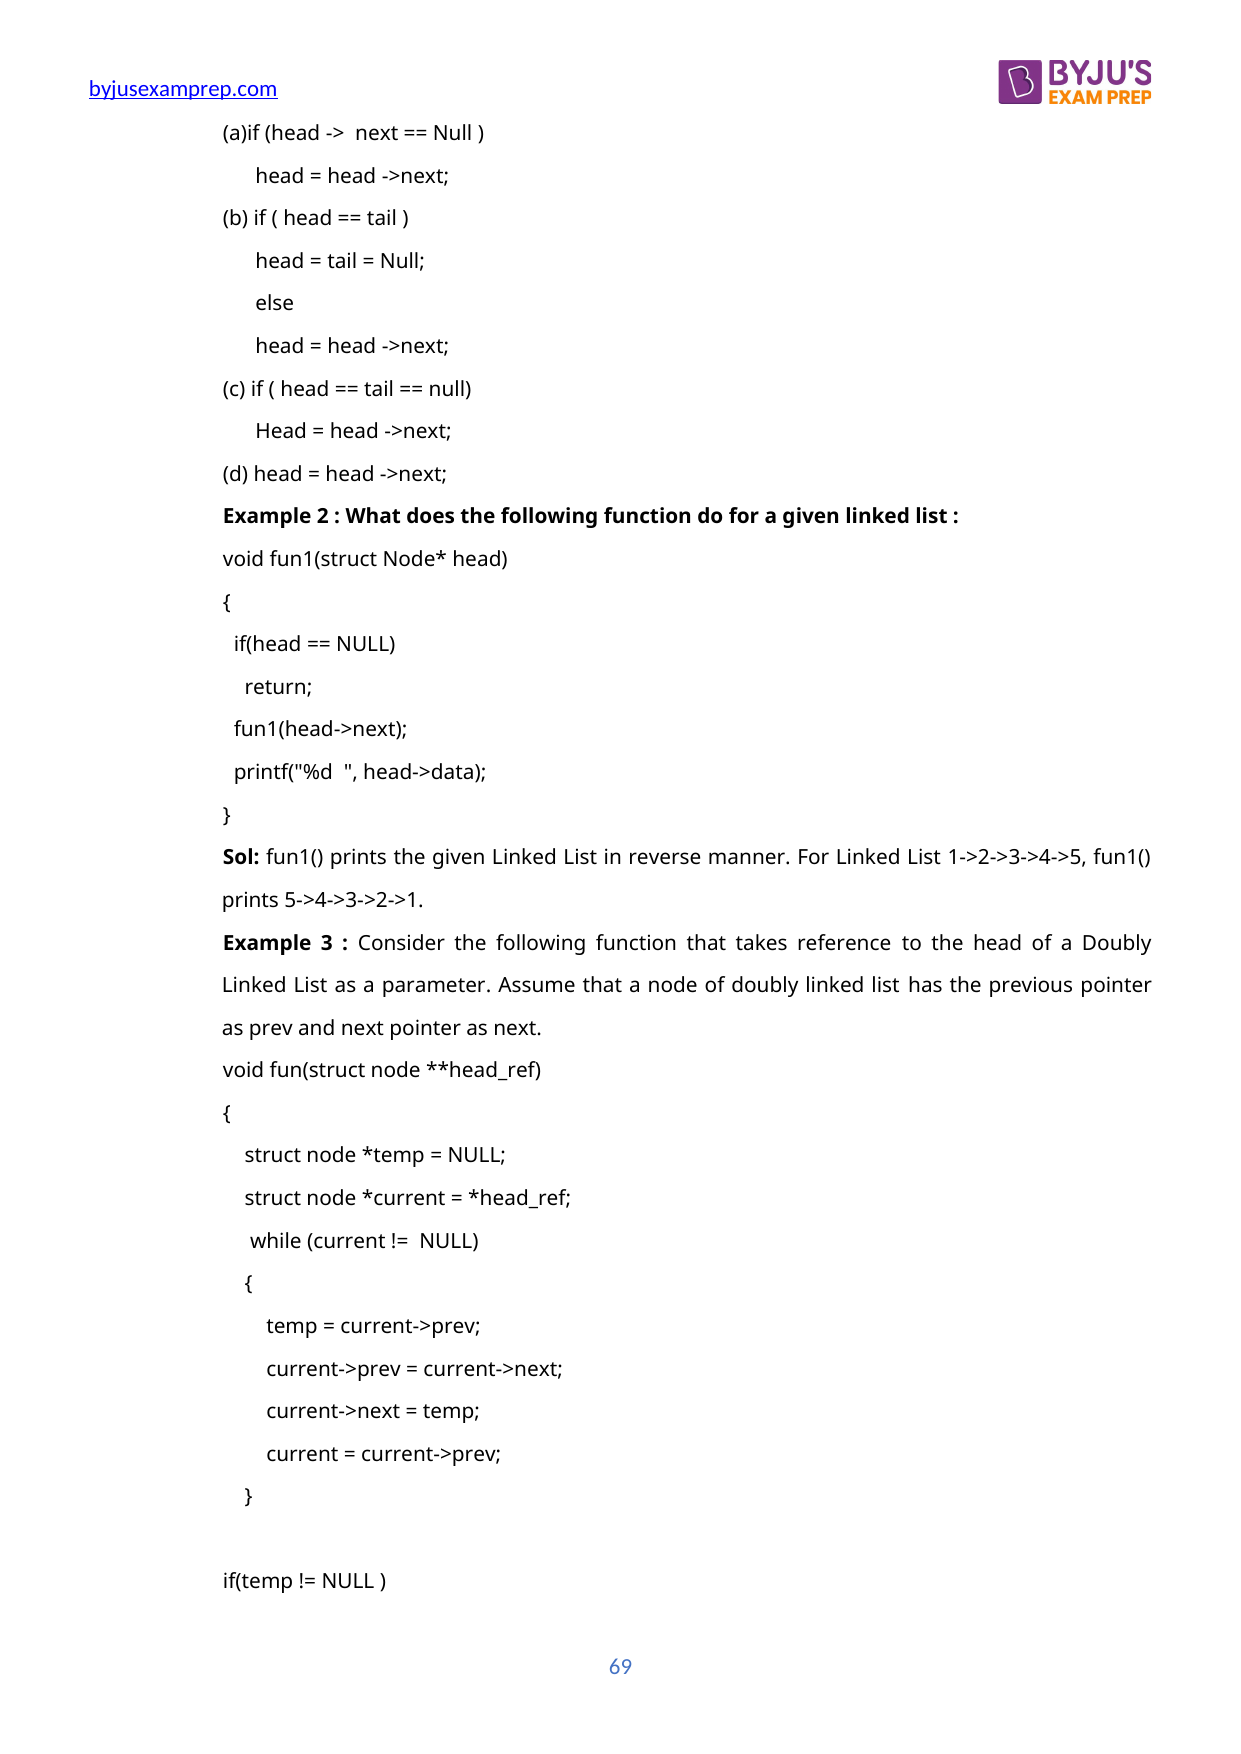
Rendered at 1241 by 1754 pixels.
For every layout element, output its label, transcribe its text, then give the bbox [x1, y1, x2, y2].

text { [222, 587, 1152, 615]
text head = head ->next; [222, 331, 1152, 359]
text Example 3 : Consider the following function that takes reference to the head of a Doubly Linked List as a parameter. Assume that a node of doubly linked list has the previous pointer as prev and next pointer as next. [222, 928, 1152, 1041]
text { [222, 1268, 1152, 1297]
text if(head == NULL) [222, 629, 1152, 658]
text struct node *current = *head_ref; [222, 1183, 1152, 1212]
text while (current != NULL) [222, 1226, 1152, 1254]
text temp = current->prev; [222, 1311, 1152, 1339]
text } [222, 800, 1152, 828]
text (d) head = head ->next; [222, 459, 1152, 487]
text } [222, 1481, 1152, 1510]
text Example 2 : What does the following function do for a given linked list : [222, 502, 1152, 530]
text void fun1(struct Node* head) [222, 544, 1152, 573]
text (c) if ( head == tail == null) [222, 374, 1152, 402]
text current = current->prev; [222, 1439, 1152, 1467]
text struct node *temp = NULL; [222, 1141, 1152, 1169]
text Head = head ->next; [222, 416, 1152, 445]
text (a)if (head -> next == Null ) [222, 118, 1152, 147]
text return; [222, 672, 1152, 700]
text current->prev = current->next; [222, 1354, 1152, 1382]
text Sol: fun1() prints the given Linked List in reverse manner. For Linked List 1->2->3->4->5, fun1() prints 5->4->3->2->1. [222, 842, 1152, 913]
text current->next = temp; [222, 1396, 1152, 1425]
text (b) if ( head == tail ) [222, 203, 1152, 232]
text else [222, 288, 1152, 317]
text fun1(head->next); [222, 714, 1152, 743]
text printf("%d ", head->data); [222, 757, 1152, 786]
picture [998, 60, 1152, 104]
text void fun(struct node **head_ref) [222, 1055, 1152, 1084]
text if(temp != NULL ) [222, 1567, 1152, 1595]
text head = head ->next; [222, 161, 1152, 189]
text { [222, 1098, 1152, 1126]
text head = tail = Null; [222, 246, 1152, 274]
